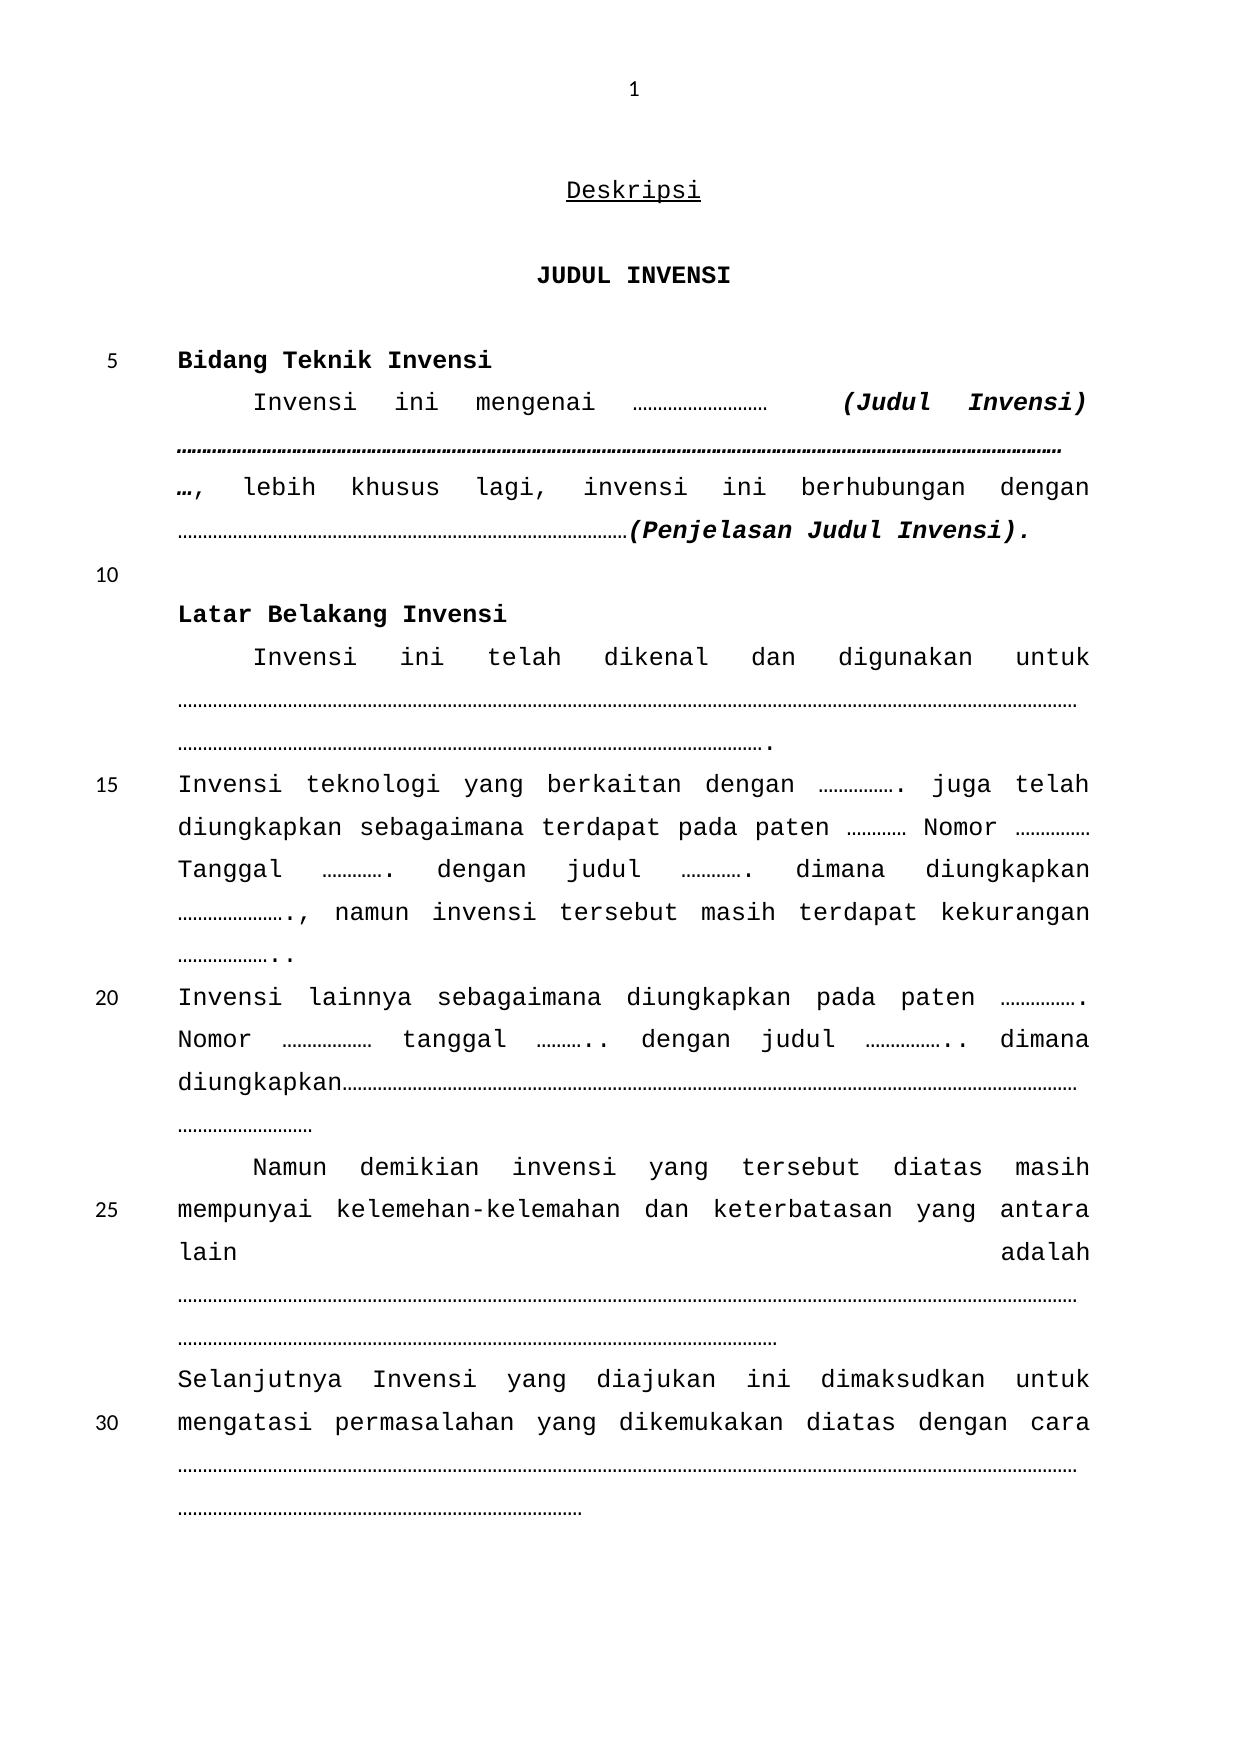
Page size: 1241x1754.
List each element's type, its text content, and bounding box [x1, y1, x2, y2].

text Invensi lainnya sebagaimana diungkapkan pada paten ……………. Nomor ……………… tanggal ……….. dengan judul …………….. dimana diungkapkan………………………………………………………………………………………………………………………………………………………… [177, 984, 1090, 1140]
text Invensi ini telah dikenal dan digunakan untuk ………………………………………………………………………………………………………………………………………………………………………………………………………………………………………………………………………. [177, 644, 1090, 758]
text Selanjutnya Invensi yang diajukan ini dimaksudkan untuk mengatasi permasalahan yang dikemukakan diatas dengan cara ……………………………………………………………………………………………………………………………………………………………………………………………………………………………………… [177, 1367, 1090, 1523]
text Latar Belakang Invensi [177, 602, 1090, 630]
text Invensi teknologi yang berkaitan dengan ……………. juga telah diungkapkan sebagaimana terdapat pada paten ………… Nomor …………… Tanggal …………. dengan judul …………. dimana diungkapkan …………………., namun invensi tersebut masih terdapat kekurangan ……………….. [177, 772, 1090, 970]
text Invensi ini mengenai ……………………… (Judul Invensi)………………………………………………………………………………………………………………………………………………………………, lebih khusus lagi, invensi ini berhubungan dengan ………………………………………………………………………………(Penjelasan Judul Invensi). [177, 390, 1090, 546]
text Deskripsi [177, 177, 1090, 206]
text Bidang Teknik Invensi [177, 347, 1090, 376]
text Namun demikian invensi yang tersebut diatas masih mempunyai kelemehan-kelemahan dan keterbatasan yang antara lain adalah ………………………………………………………………………………………………………………………………………………………………………………………………………………………………………………………………………… [177, 1154, 1090, 1353]
text JUDUL INVENSI [177, 262, 1090, 291]
